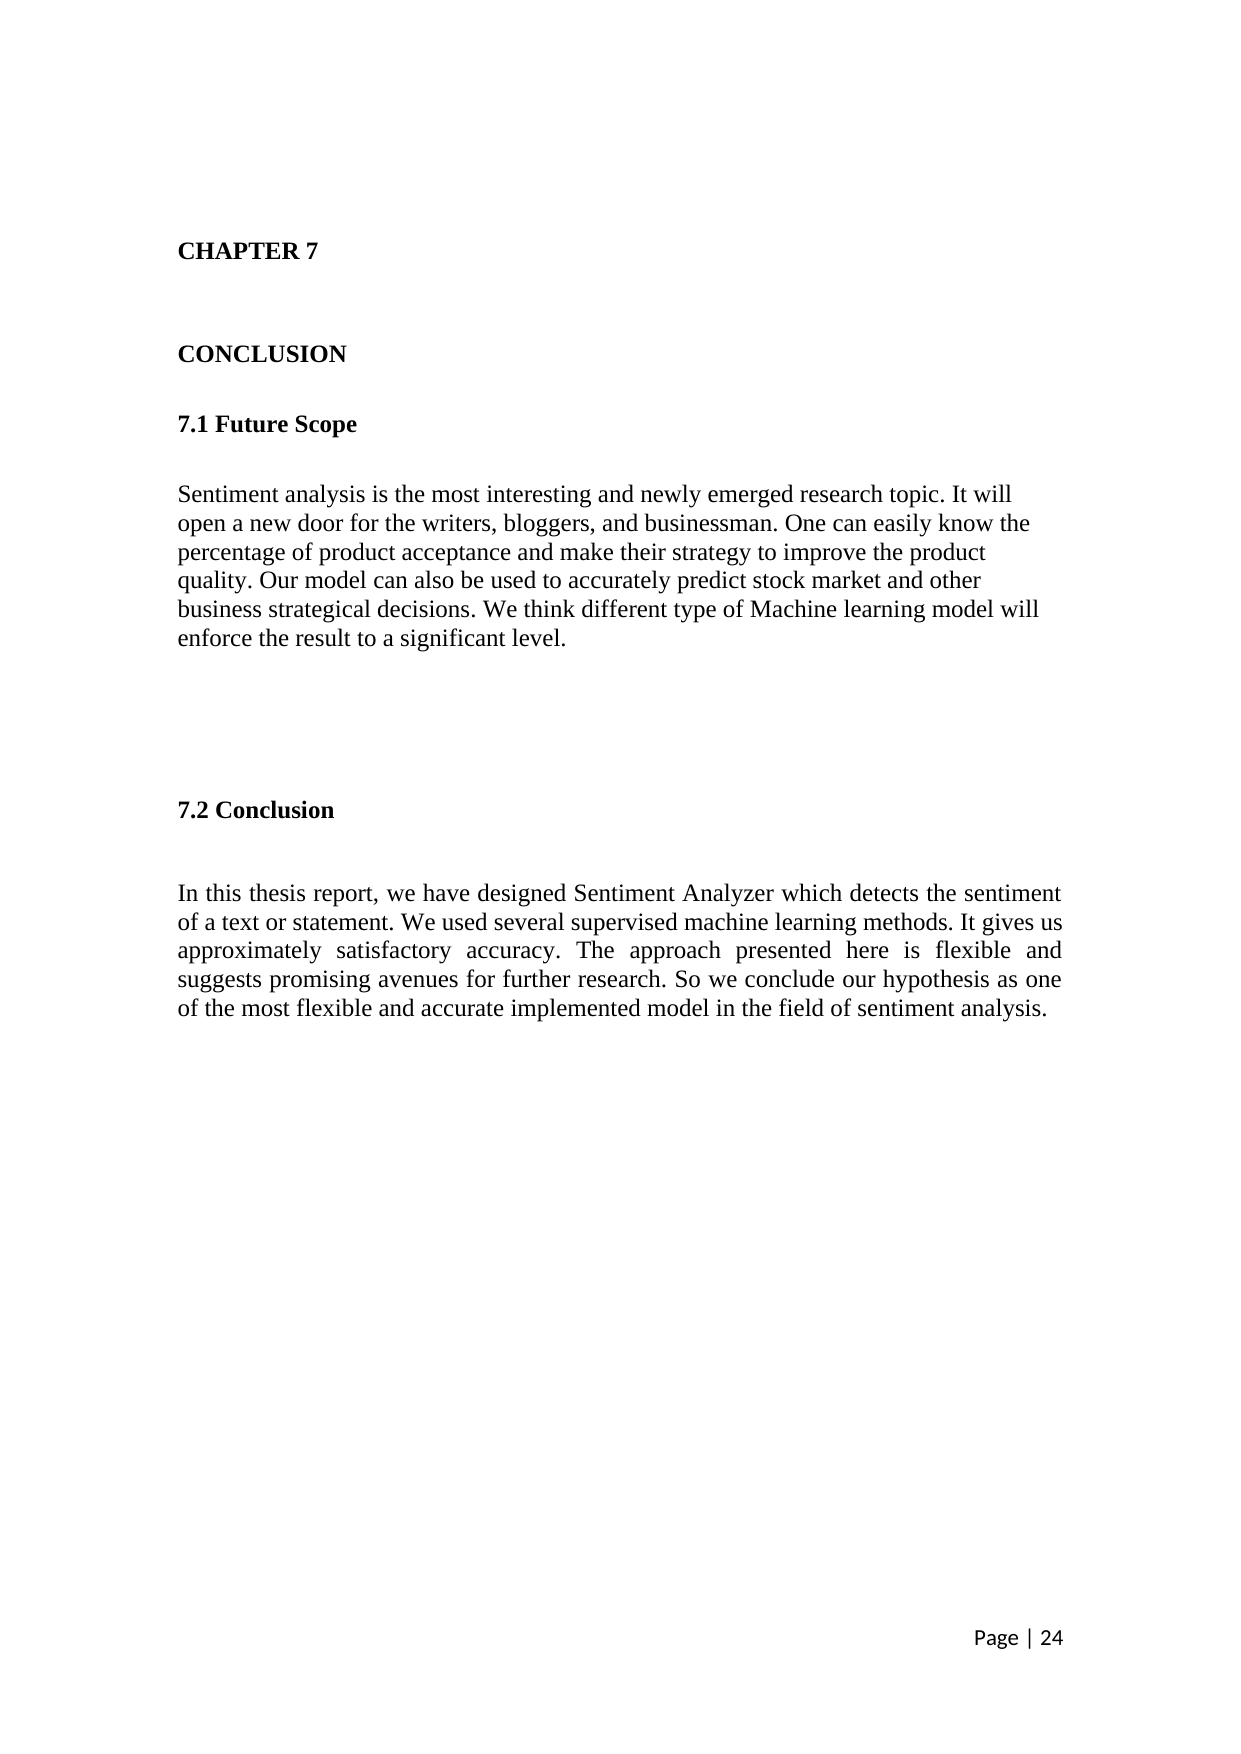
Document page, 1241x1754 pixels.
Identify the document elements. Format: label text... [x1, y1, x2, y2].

text CONCLUSION [177, 339, 1063, 368]
text 7.2 Conclusion [177, 796, 1063, 824]
subtitle chapter 7 [177, 236, 1063, 265]
text In this thesis report, we have designed Sentiment Analyzer which detects the sentiment of a text or statement. We used several supervised machine learning methods. It gives us approximately satisfactory accuracy. The approach presented here is flexible and suggests promising avenues for further research. So we conclude our hypothesis as one of the most flexible and accurate implemented model in the field of sentiment analysis. [177, 878, 1063, 1022]
text Sentiment analysis is the most interesting and newly emerged research topic. It will open a new door for the writers, bloggers, and businessman. One can easily know the percentage of product acceptance and make their strategy to improve the product quality. Our model can also be used to accurately predict stock market and other business strategical decisions. We think different type of Machine learning model will enforce the result to a significant level. [177, 479, 1063, 652]
text 7.1 Future Scope [177, 409, 1063, 438]
